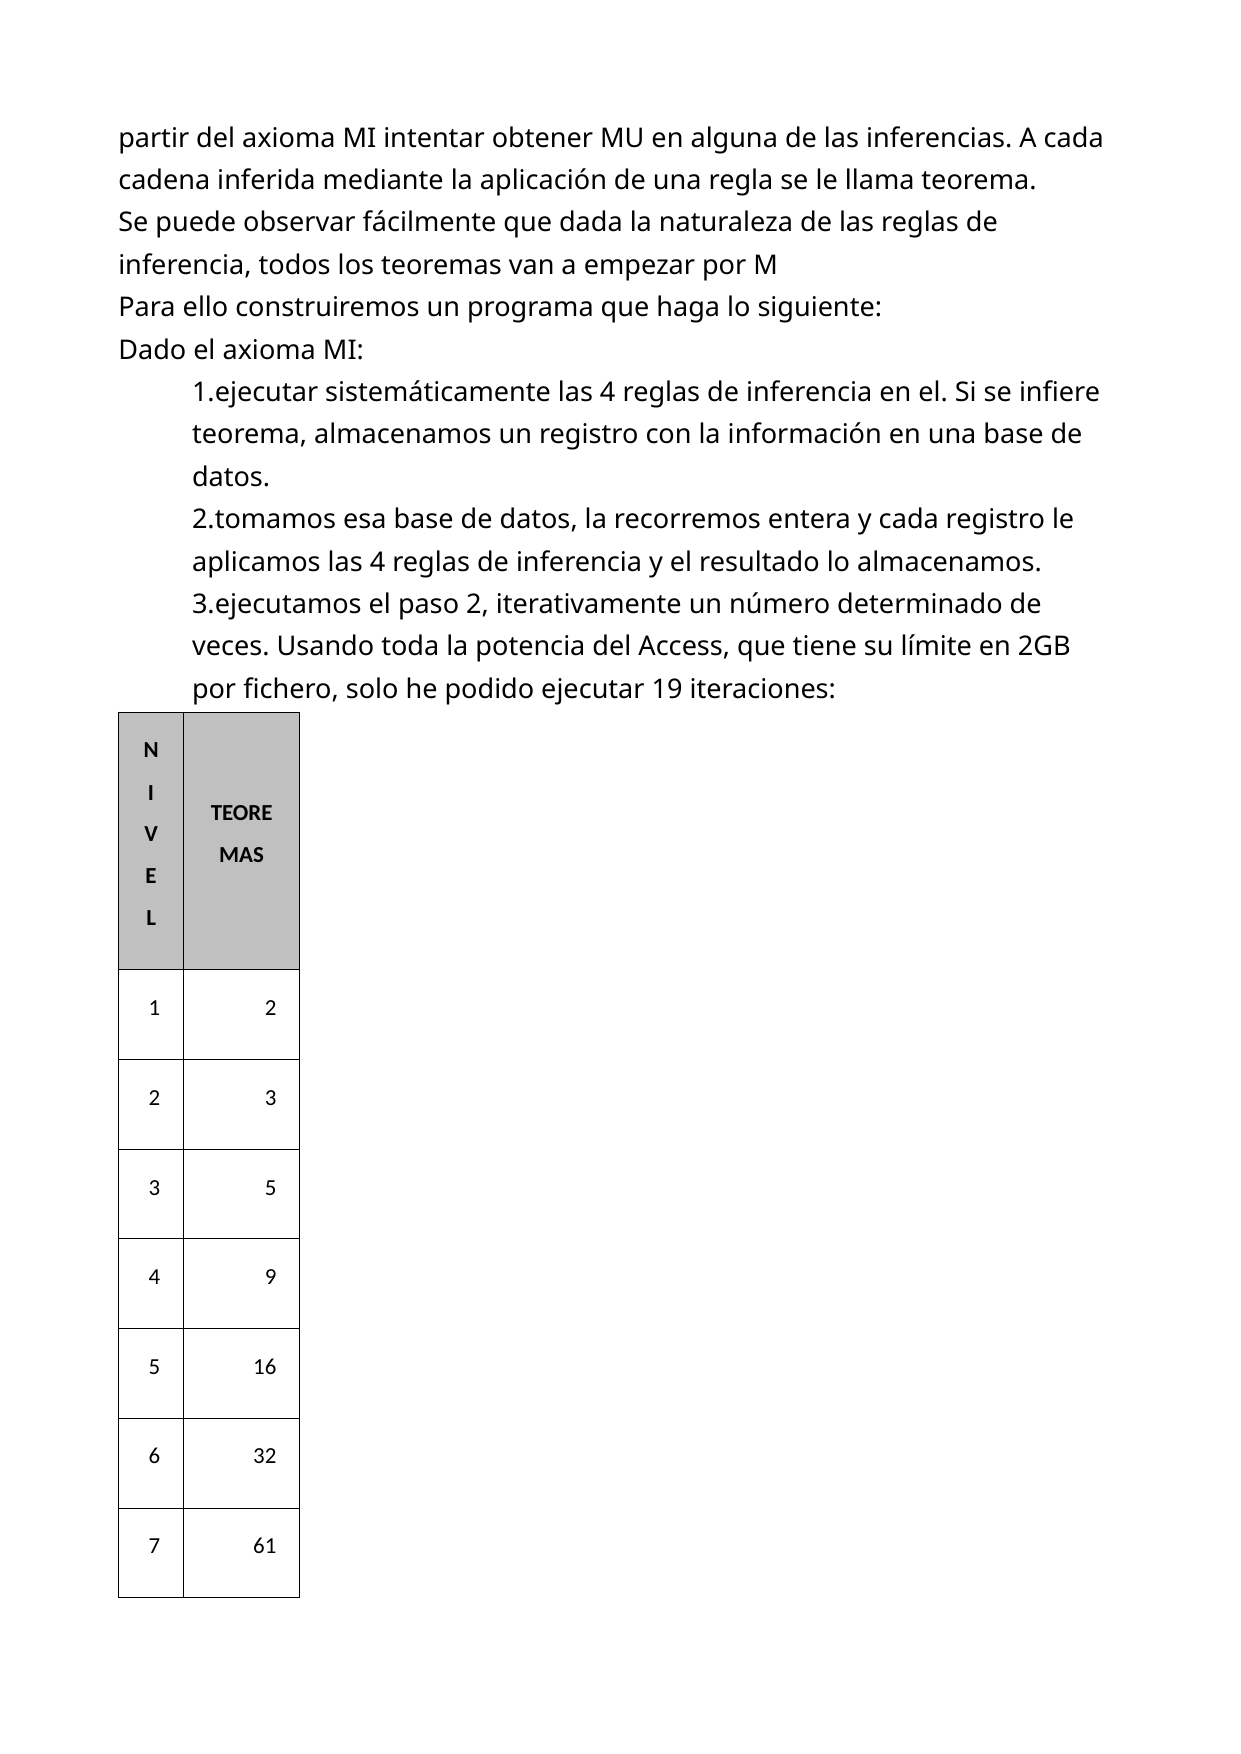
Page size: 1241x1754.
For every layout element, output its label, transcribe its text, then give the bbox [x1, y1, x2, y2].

table_header NIVEL [119, 713, 183, 969]
list ejecutar sistemáticamente las 4 reglas de inferencia en el. Si se infiere teorema, almacenamos un registro con la información en una base de datos. [192, 372, 1122, 494]
table_cell 7 [119, 1509, 183, 1597]
table_header TEOREMAS [184, 713, 299, 969]
table_cell 5 [184, 1150, 299, 1238]
table_cell 4 [119, 1239, 183, 1328]
table_cell 2 [119, 1060, 183, 1149]
text Para ello construiremos un programa que haga lo siguiente: [118, 288, 1122, 324]
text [118, 118, 1122, 197]
table_cell 61 [184, 1509, 299, 1597]
table_cell 3 [119, 1150, 183, 1238]
table_cell 5 [119, 1329, 183, 1418]
table_cell 2 [184, 970, 299, 1059]
text Dado el axioma MI: [118, 330, 1122, 367]
table_cell 32 [184, 1419, 299, 1507]
table_cell 16 [184, 1329, 299, 1418]
table_cell 9 [184, 1239, 299, 1328]
list ejecutamos el paso 2, iterativamente un número determinado de veces. Usando toda la potencia del Access, que tiene su límite en 2GB por fichero, solo he podido ejecutar 19 iteraciones: [192, 584, 1122, 706]
table_cell 3 [184, 1060, 299, 1149]
text Se puede observar fácilmente que dada la naturaleza de las reglas de inferencia, todos los teoremas van a empezar por M [118, 203, 1122, 282]
table_cell 1 [119, 970, 183, 1059]
table_cell 6 [119, 1419, 183, 1507]
list tomamos esa base de datos, la recorremos entera y cada registro le aplicamos las 4 reglas de inferencia y el resultado lo almacenamos. [192, 500, 1122, 579]
